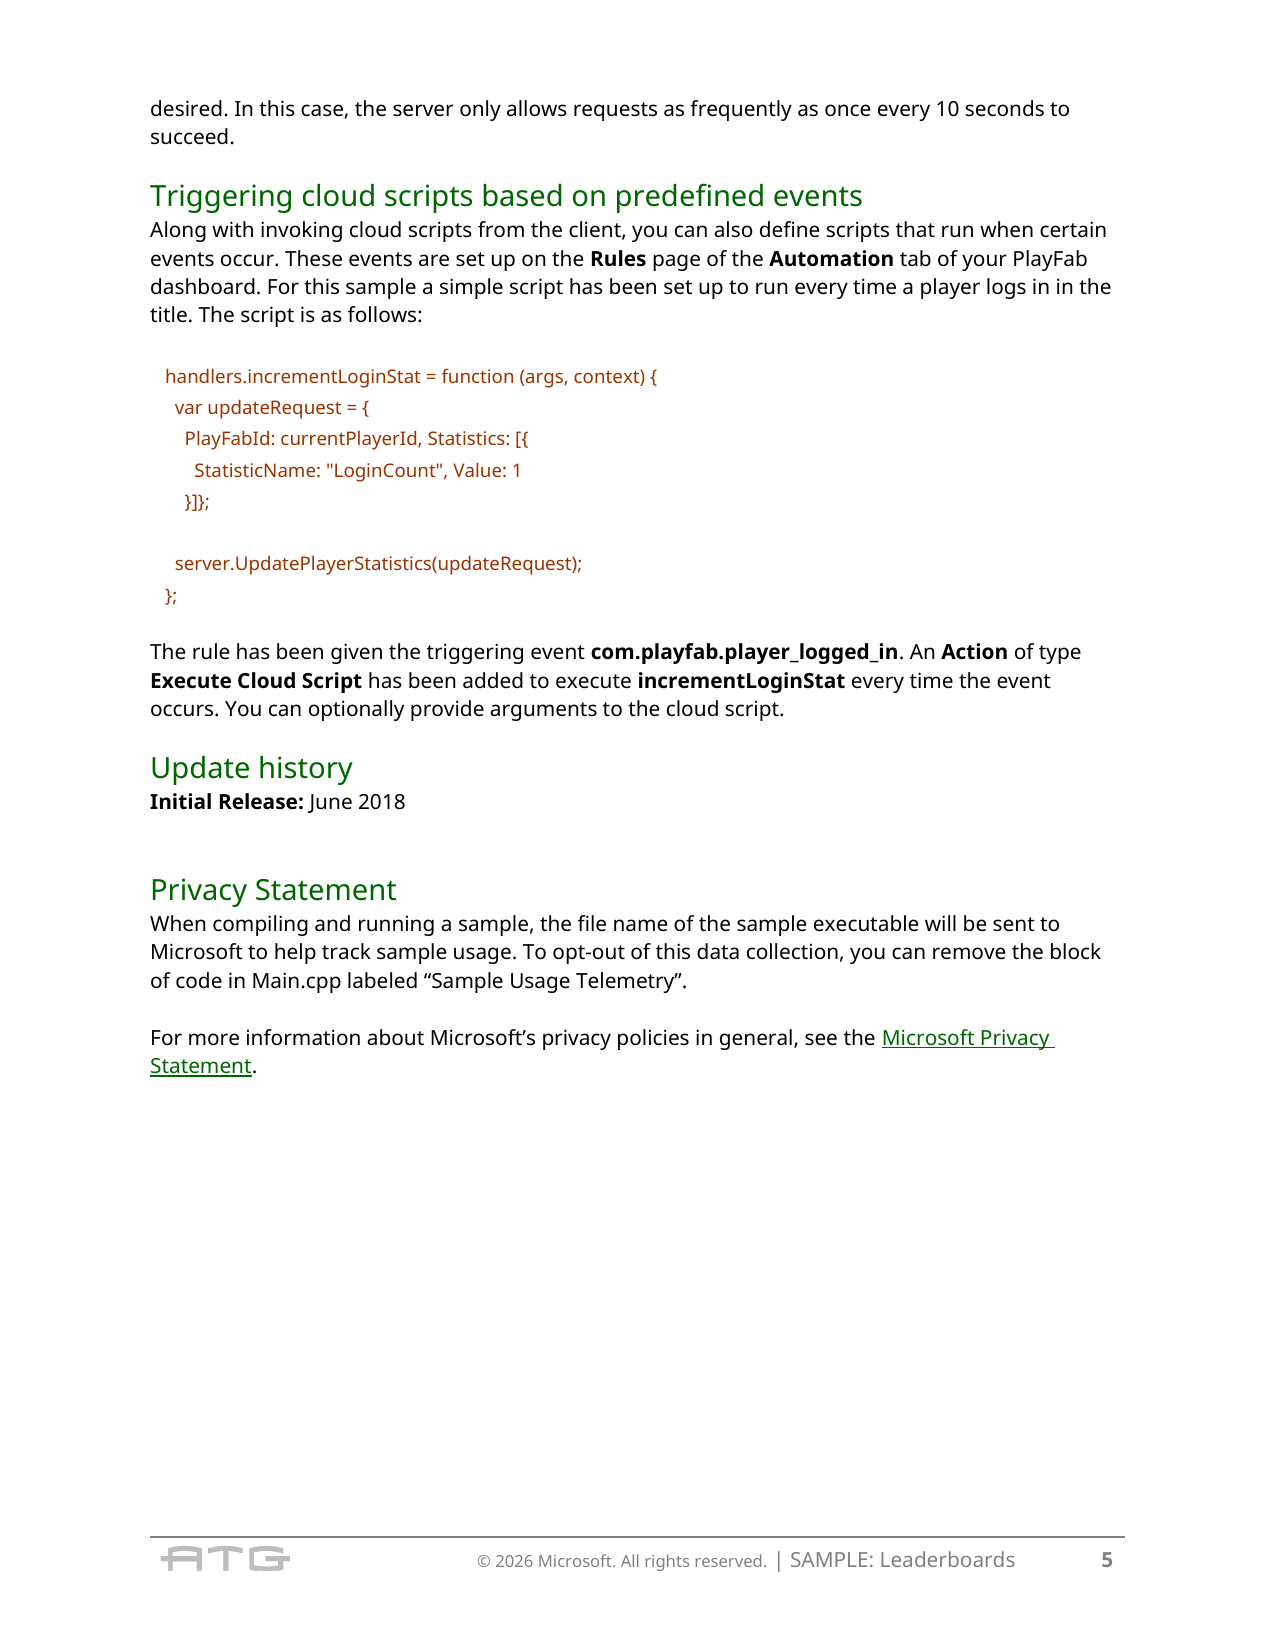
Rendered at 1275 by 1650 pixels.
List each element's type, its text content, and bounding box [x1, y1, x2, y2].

subtitle Update history [150, 748, 1125, 787]
text handlers.incrementLoginStat = function (args, context) { [165, 358, 1125, 389]
picture [160, 1545, 290, 1571]
text PlayFabId: currentPlayerId, Statistics: [{ [165, 421, 1125, 452]
text Along with invoking cloud scripts from the client, you can also define scripts that run when certain events occur. These events are set up on the Rules page of the Automation tab of your PlayFab dashboard. For this sample a simple script has been set up to run every time a player logs in in the title. The script is as follows: [150, 215, 1125, 329]
text var updateRequest = { [165, 389, 1125, 421]
text For more information about Microsoft’s privacy policies in general, see the Microsoft Privacy Statement. [150, 1023, 1125, 1079]
text Initial Release: June 2018 [150, 787, 1125, 816]
subtitle Privacy Statement [150, 869, 1125, 909]
text }]}; [165, 483, 1125, 514]
text }; [165, 577, 1125, 608]
subtitle Triggering cloud scripts based on predefined events [150, 176, 1125, 215]
text The rule has been given the triggering event com.playfab.player_logged_in. An Action of type Execute Cloud Script has been added to execute incrementLoginStat every time the event occurs. You can optionally provide arguments to the cloud script. [150, 637, 1125, 723]
text When compiling and running a sample, the file name of the sample executable will be sent to Microsoft to help track sample usage. To opt-out of this data collection, you can remove the block of code in Main.cpp labeled “Sample Usage Telemetry”. [150, 909, 1125, 994]
text StatisticName: "LoginCount", Value: 1 [165, 452, 1125, 483]
text server.UpdatePlayerStatistics(updateRequest); [165, 546, 1125, 577]
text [150, 94, 1125, 151]
